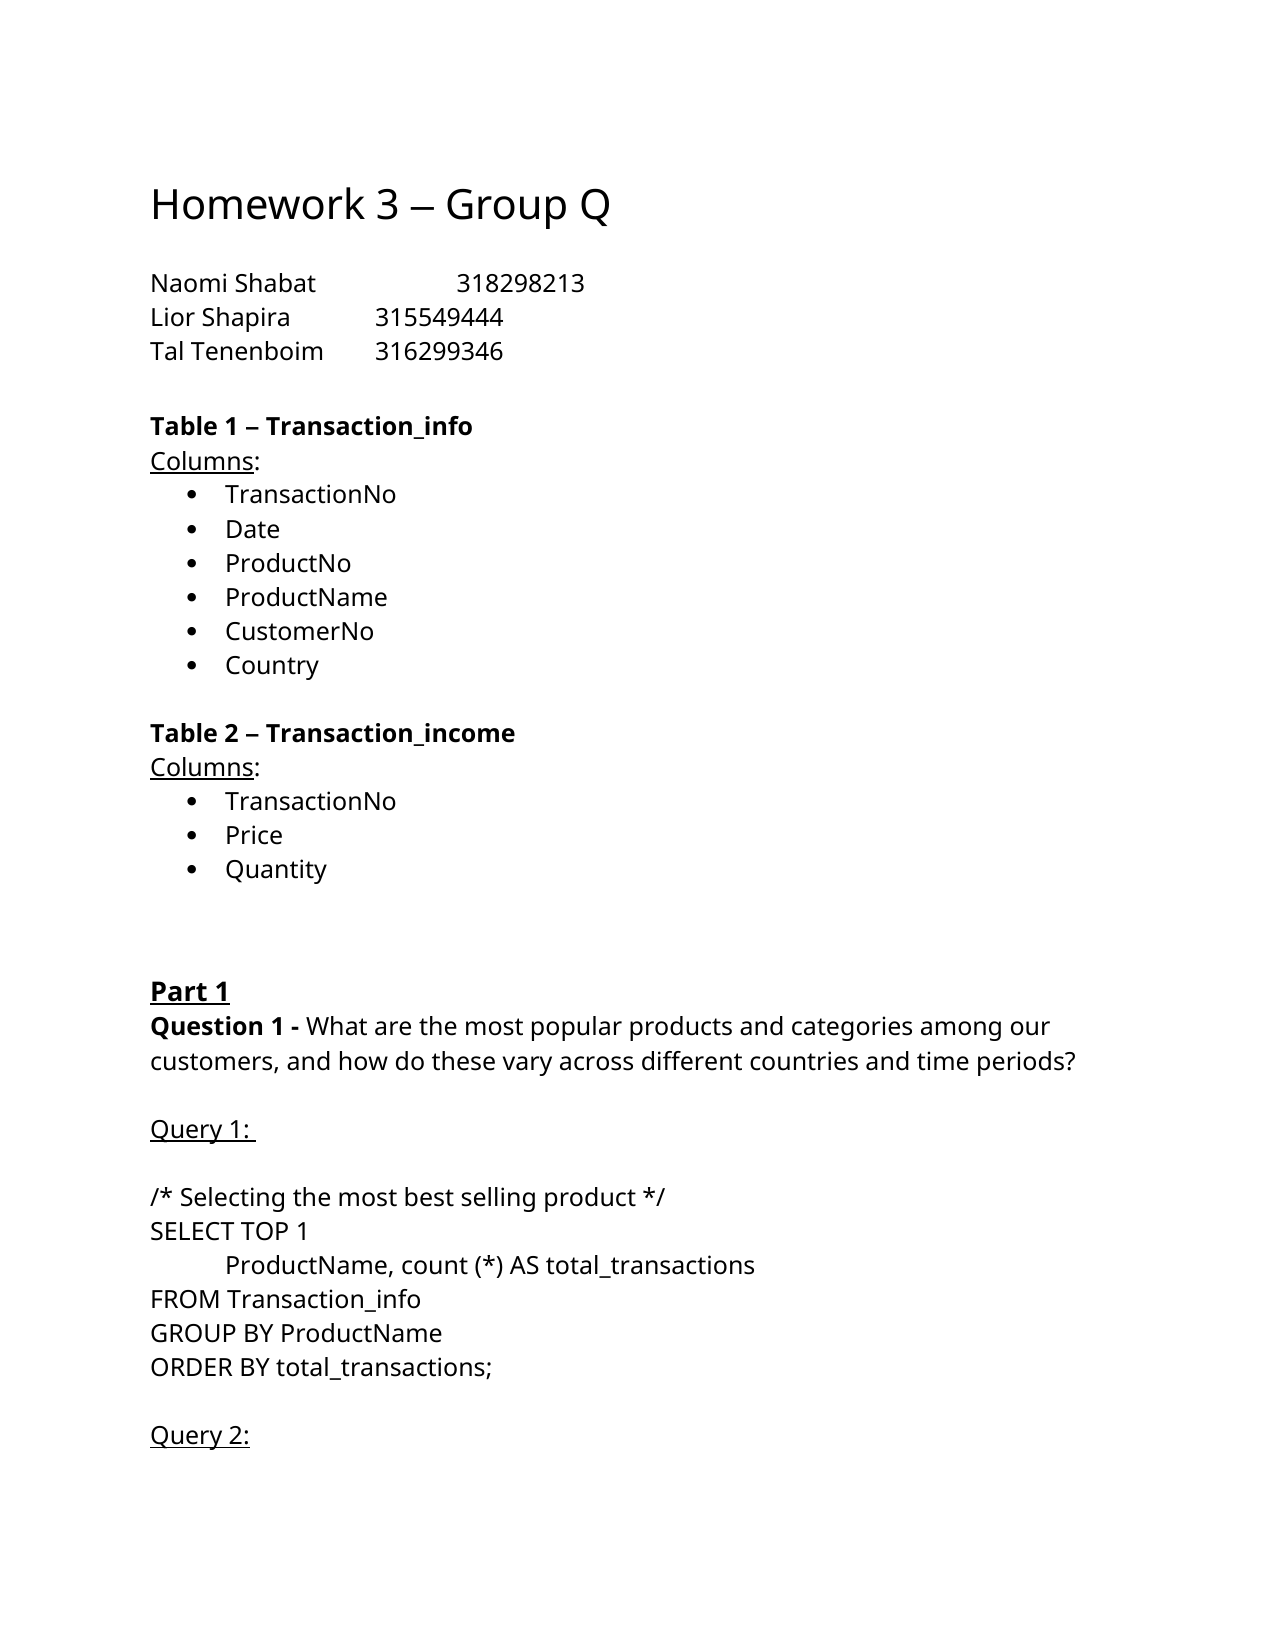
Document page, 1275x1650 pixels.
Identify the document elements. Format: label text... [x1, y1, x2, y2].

list TransactionNo [187, 477, 1125, 511]
text FROM Transaction_info [150, 1282, 1125, 1316]
list CustomerNo [187, 613, 1125, 647]
text ORDER BY total_transactions; [150, 1350, 1125, 1384]
text Lior Shapira 315549444 [150, 300, 1125, 334]
text Table 1 – Transaction_info Columns: [150, 409, 1125, 477]
text ProductName, count (*) AS total_transactions [150, 1247, 1125, 1282]
text Table 2 – Transaction_income Columns: [150, 716, 1125, 784]
list Country [187, 647, 1125, 682]
subtitle Homework 3 – Group Q [150, 175, 1125, 232]
list TransactionNo [187, 784, 1125, 818]
text Tal Tenenboim 316299346 [150, 334, 1125, 368]
text Question 1 - What are the most popular products and categories among our customers, and how do these vary across different countries and time periods? [150, 1009, 1125, 1077]
list ProductName [187, 579, 1125, 613]
subtitle Part 1 [150, 972, 1125, 1009]
list Date [187, 511, 1125, 545]
text Naomi Shabat 318298213 [150, 266, 1125, 300]
text GROUP BY ProductName [150, 1316, 1125, 1350]
text /* Selecting the most best selling product */ [150, 1179, 1125, 1213]
text Query 2: [150, 1418, 1125, 1452]
text Query 1: [150, 1111, 1125, 1145]
text SELECT TOP 1 [150, 1213, 1125, 1247]
list Quantity [187, 852, 1125, 886]
list ProductNo [187, 545, 1125, 579]
list Price [187, 818, 1125, 852]
